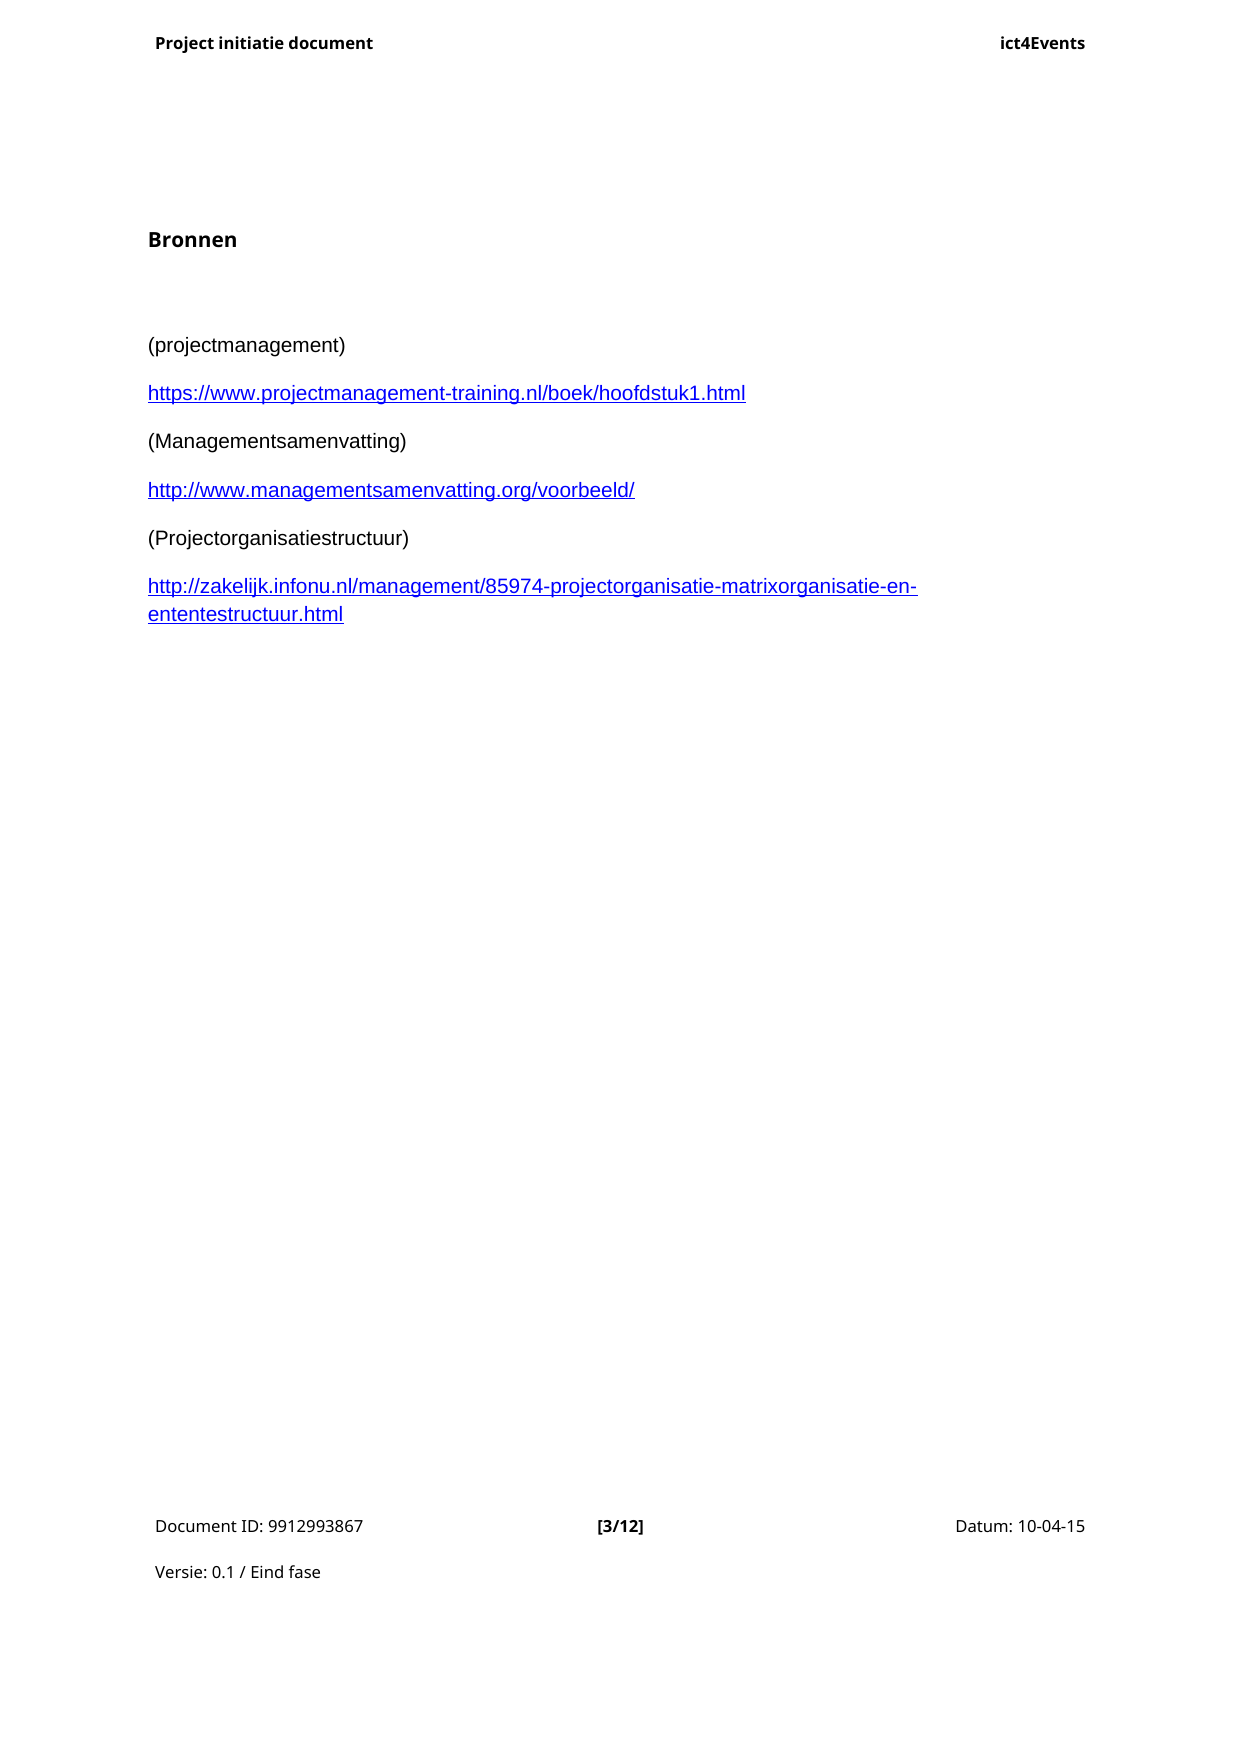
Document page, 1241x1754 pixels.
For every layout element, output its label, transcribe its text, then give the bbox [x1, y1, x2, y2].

text http://zakelijk.infonu.nl/management/85974-projectorganisatie-matrixorganisatie-en-ententestructuur.html [148, 574, 1092, 626]
text (Managementsamenvatting) [148, 429, 1092, 453]
text https://www.projectmanagement-training.nl/boek/hoofdstuk1.html [148, 381, 1092, 405]
text (Projectorganisatiestructuur) [148, 526, 1092, 550]
text (projectmanagement) [148, 332, 1092, 356]
text Bronnen [148, 226, 1092, 254]
text http://www.managementsamenvatting.org/voorbeeld/ [148, 477, 1092, 501]
